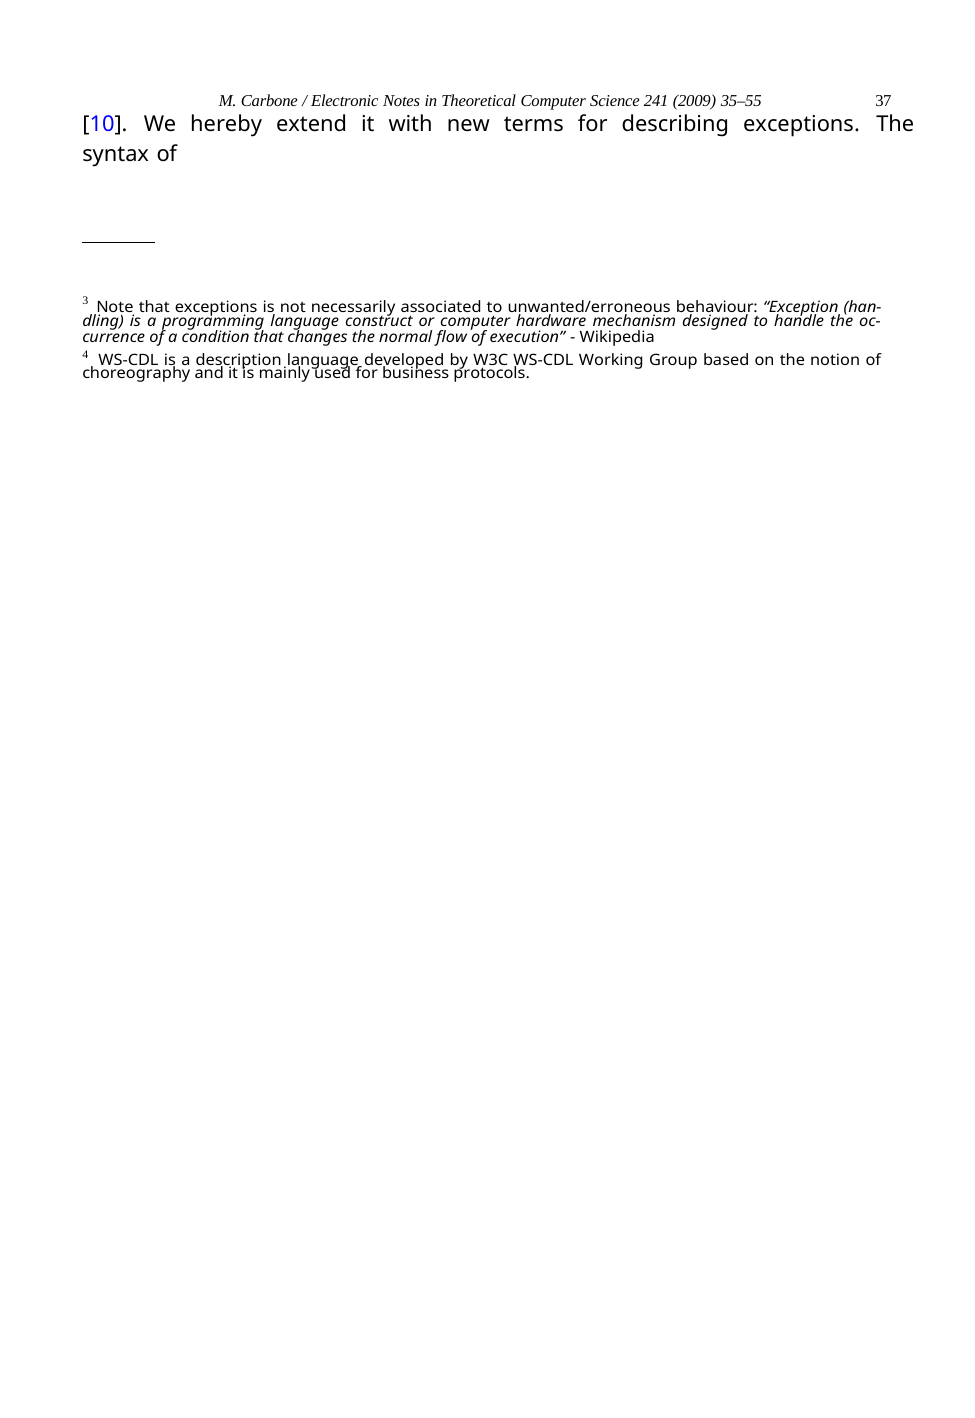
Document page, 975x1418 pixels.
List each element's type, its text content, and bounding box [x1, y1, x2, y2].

text [10]. We hereby extend it with new terms for describing exceptions. The syntax of [82, 108, 914, 168]
text 3 Note that exceptions is not necessarily associated to unwanted/erroneous behaviour: “Exception (han- dling) is a programming language construct or computer hardware mechanism designed to handle the oc- currence of a condition that changes the normal flow of execution” - Wikipedia [82, 298, 881, 347]
text 4 WS-CDL is a description language developed by W3C WS-CDL Working Group based on the notion of choreography and it is mainly used for business protocols. [82, 353, 881, 383]
